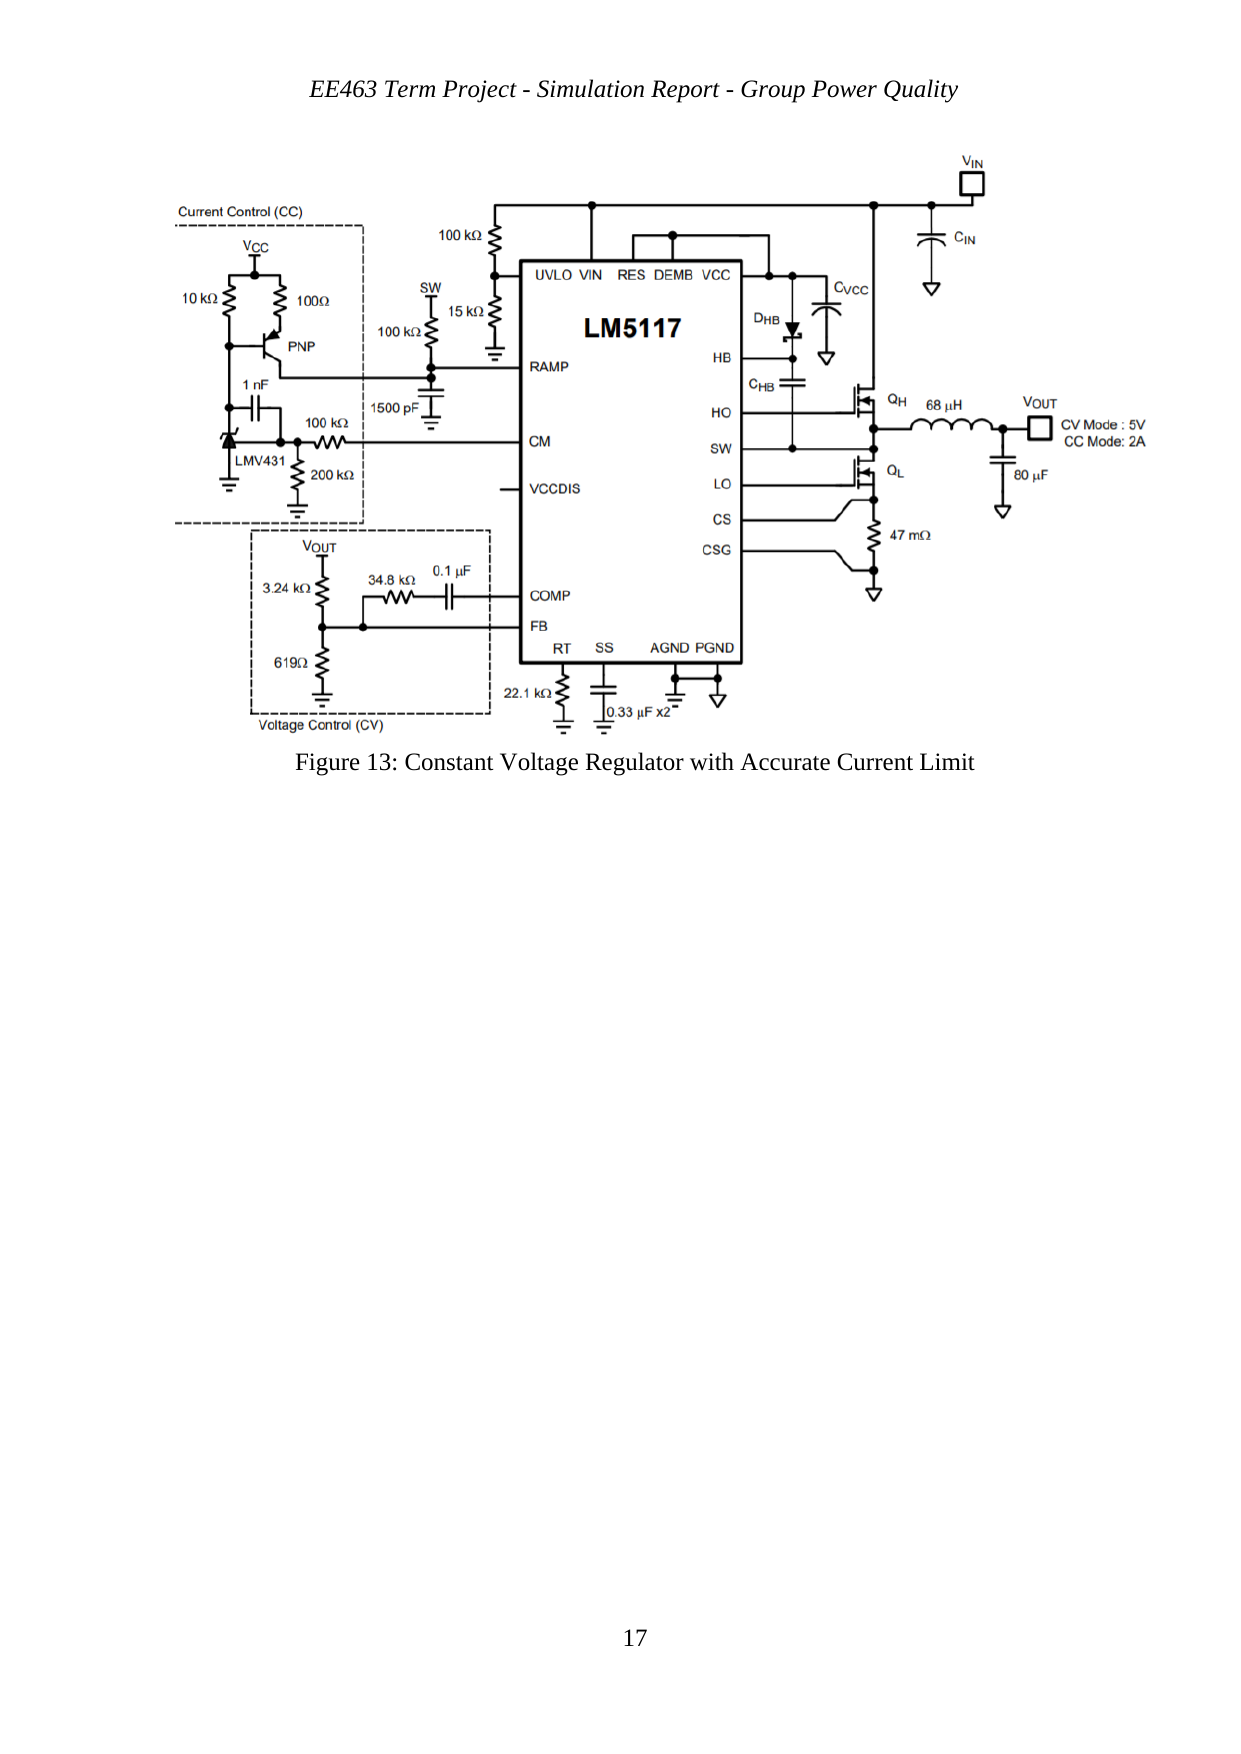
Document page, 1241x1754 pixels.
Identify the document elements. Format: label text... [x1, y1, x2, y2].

text Figure 13: Constant Voltage Regulator with Accurate Current Limit [148, 747, 1122, 776]
picture [147, 147, 1172, 747]
